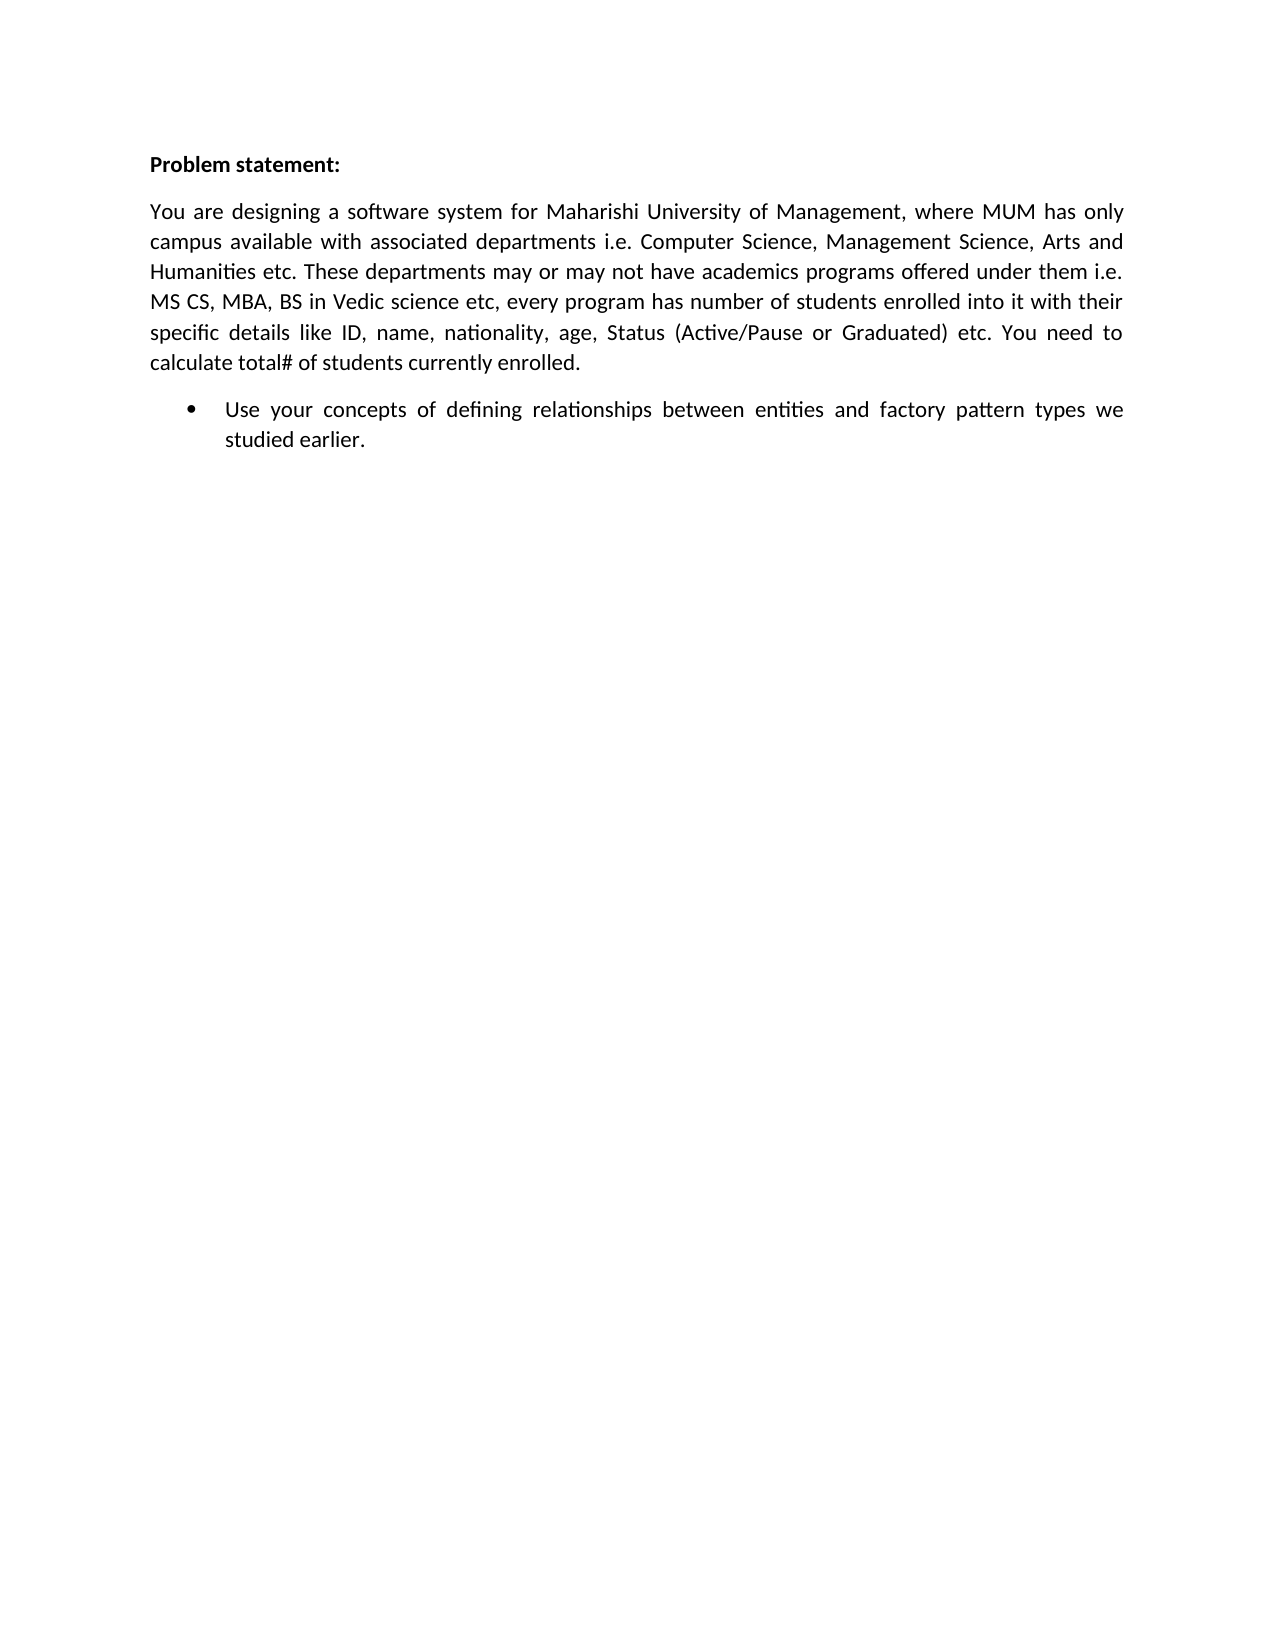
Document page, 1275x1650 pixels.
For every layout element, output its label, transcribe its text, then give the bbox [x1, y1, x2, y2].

text Problem statement: [150, 150, 1125, 178]
text You are designing a software system for Maharishi University of Management, where MUM has only campus available with associated departments i.e. Computer Science, Management Science, Arts and Humanities etc. These departments may or may not have academics programs offered under them i.e. MS CS, MBA, BS in Vedic science etc, every program has number of students enrolled into it with their specific details like ID, name, nationality, age, Status (Active/Pause or Graduated) etc. You need to calculate total# of students currently enrolled. [150, 197, 1125, 376]
list Use your concepts of defining relationships between entities and factory pattern types we studied earlier. [187, 395, 1125, 453]
